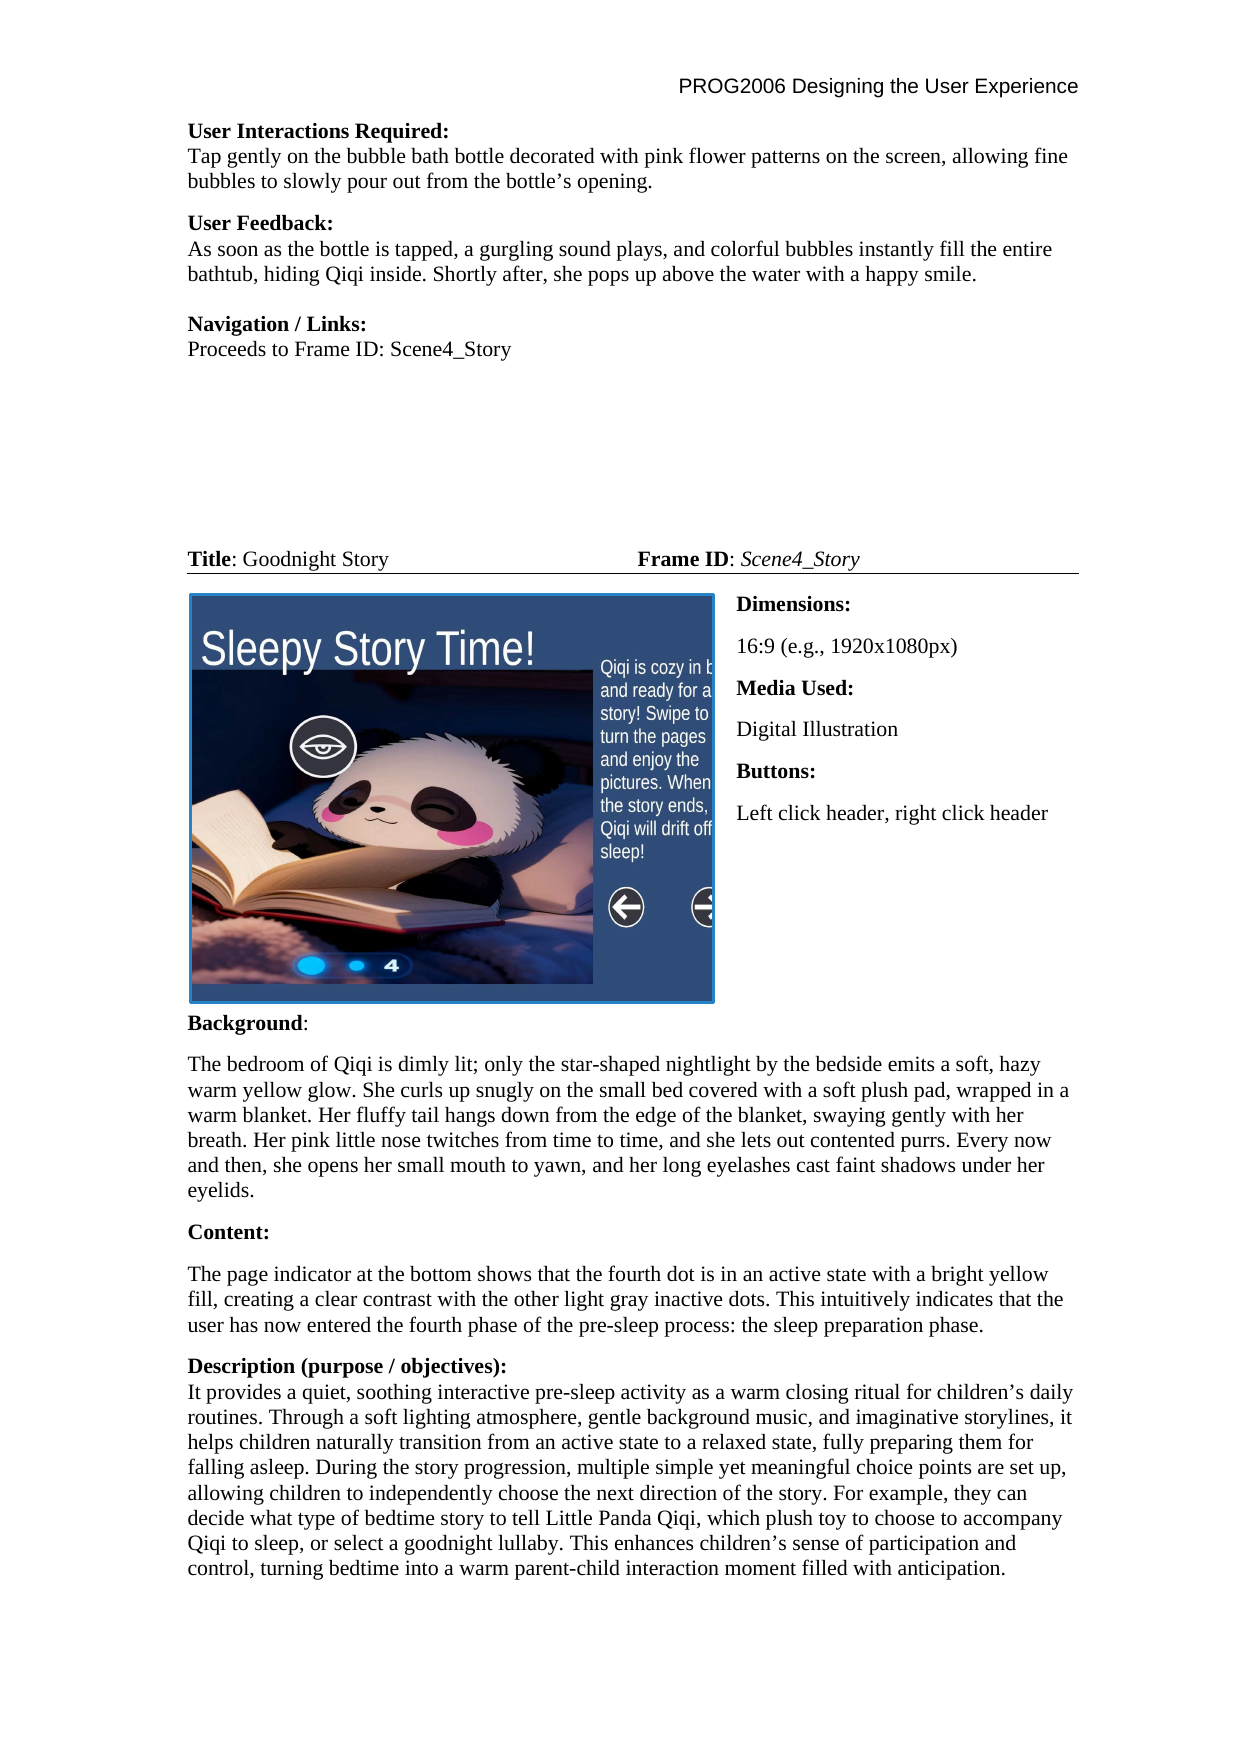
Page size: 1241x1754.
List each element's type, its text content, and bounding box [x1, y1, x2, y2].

text User Feedback: [187, 210, 1079, 236]
text Media Used: [715, 674, 1079, 700]
text Left click header, right click header [715, 800, 1079, 825]
text Proceeds to Frame ID: Scene4_Story [187, 336, 1079, 362]
text Digital Illustration [715, 716, 1079, 742]
text The bedroom of Qiqi is dimly lit; only the star-shaped nightlight by the bedside emits a soft, hazy warm yellow glow. She curls up snugly on the small bed covered with a soft plush pad, wrapped in a warm blanket. Her fluffy tail hangs down from the edge of the blanket, swaying gently with her breath. Her pink little nose twitches from time to time, and she lets out contented purrs. Every now and then, she opens her small mouth to yawn, and her long eyelashes cast faint shadows under her eyelids. [187, 1051, 1079, 1203]
text User Interactions Required: [187, 118, 1079, 143]
text Navigation / Links: [187, 311, 1079, 336]
text Buttons: [715, 758, 1079, 783]
text Tap gently on the bubble bath bottle decorated with pink flower patterns on the screen, allowing fine bubbles to slowly pour out from the bottle’s opening. [187, 143, 1079, 194]
text Background: [187, 1009, 1079, 1035]
text It provides a quiet, soothing interactive pre-sleep activity as a warm closing ritual for children’s daily routines. Through a soft lighting atmosphere, gentle background music, and imaginative storylines, it helps children naturally transition from an active state to a relaxed state, fully preparing them for falling asleep. During the story progression, multiple simple yet meaningful choice points are set up, allowing children to independently choose the next direction of the story. For example, they can decide what type of bedtime story to tell Little Panda Qiqi, which plush toy to choose to accompany Qiqi to sleep, or select a goodnight lullaby. This enhances children’s sense of participation and control, turning bedtime into a warm parent-child interaction moment filled with anticipation. [187, 1379, 1079, 1580]
text As soon as the bottle is tapped, a gurgling sound plays, and colorful bubbles instantly fill the entire bathtub, hiding Qiqi inside. Shortly after, she pops up above the water with a happy smile. [187, 236, 1079, 286]
text 16:9 (e.g., 1920x1080px) [715, 633, 1079, 658]
text Content: [187, 1219, 1079, 1244]
picture [192, 596, 712, 1001]
text Dimensions: [187, 591, 1079, 616]
text Description (purpose / objectives): [187, 1353, 1079, 1379]
text Title: Goodnight Story Frame ID: Scene4_Story [187, 546, 1079, 573]
text The page indicator at the bottom shows that the fourth dot is in an active state with a bright yellow fill, creating a clear contrast with the other light gray inactive dots. This intuitively indicates that the user has now entered the fourth phase of the pre-sleep process: the sleep preparation phase. [187, 1261, 1079, 1337]
